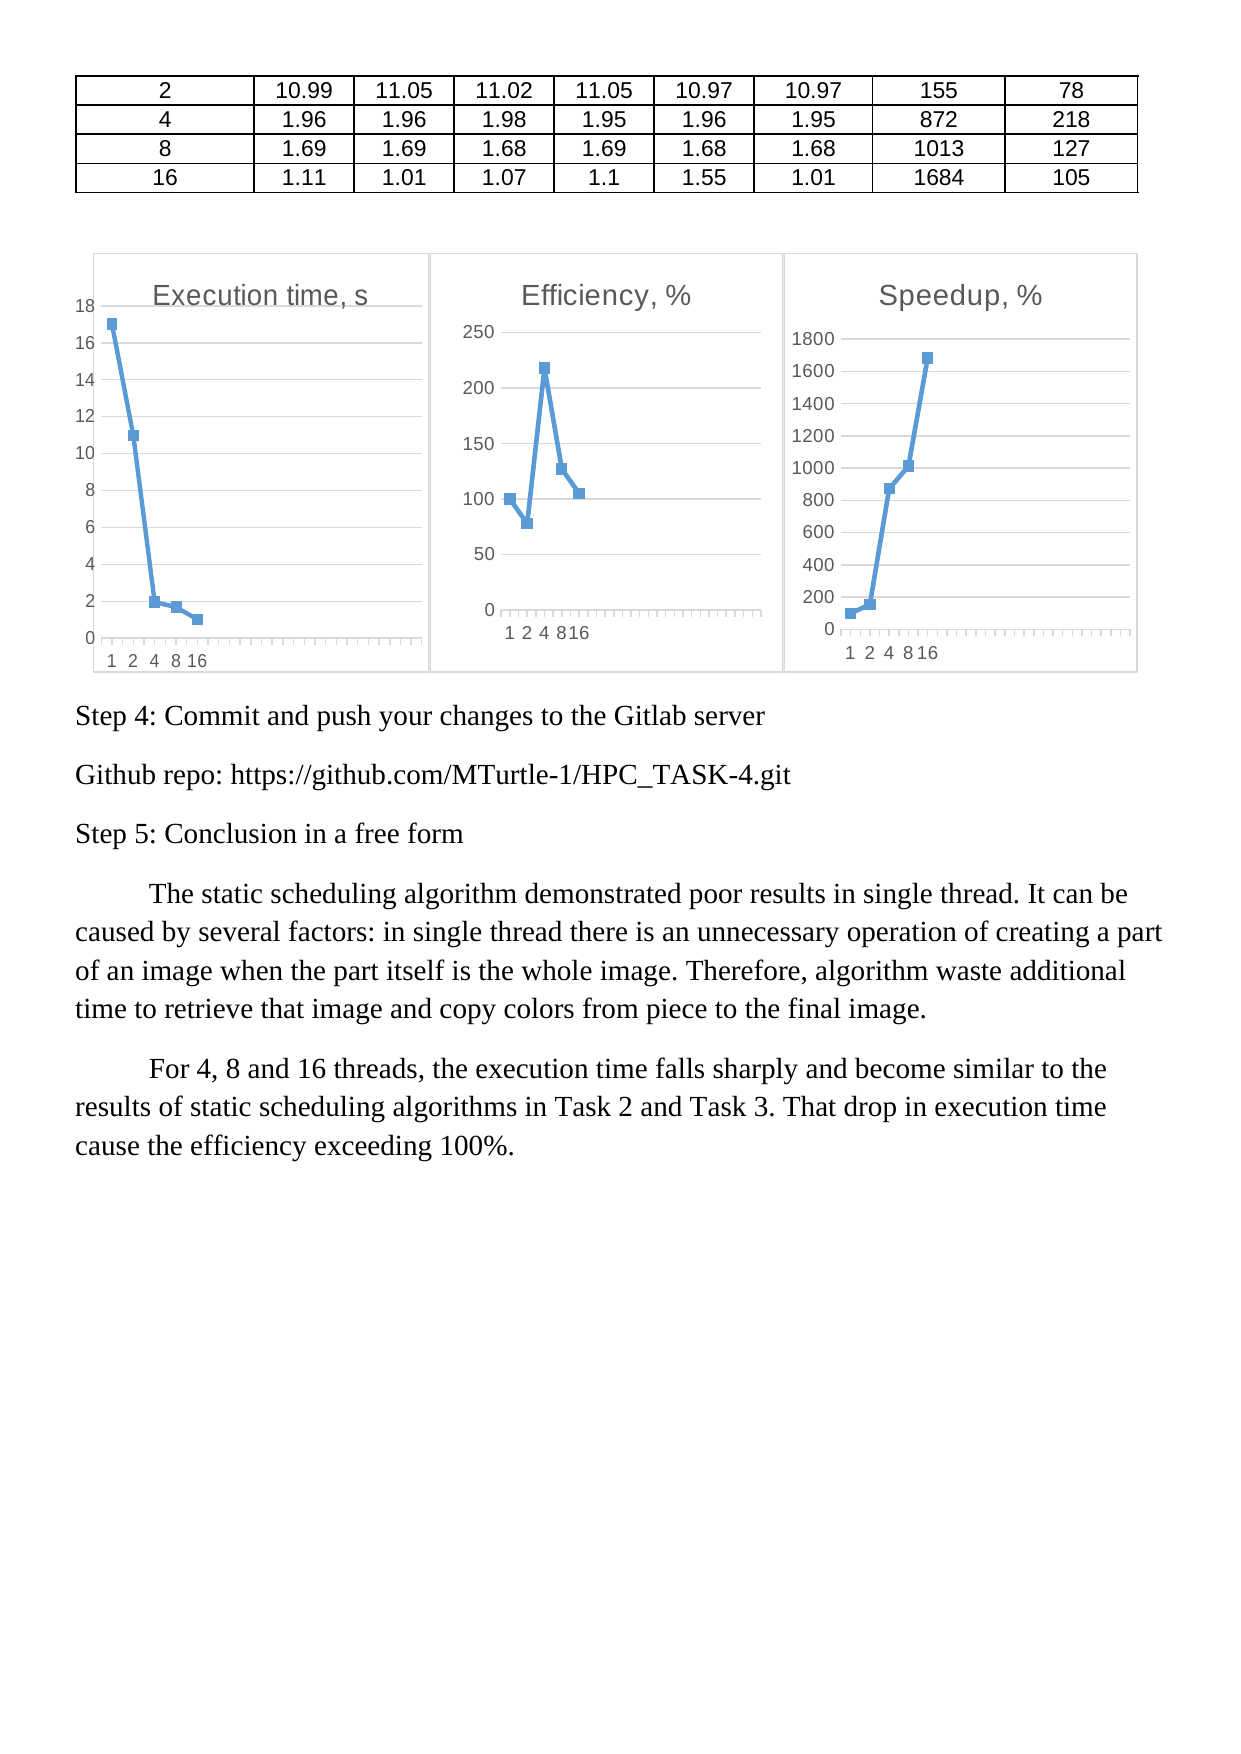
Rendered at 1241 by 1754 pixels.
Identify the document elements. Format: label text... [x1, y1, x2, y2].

table_cell 1.98 [455, 106, 553, 133]
table_cell 1.95 [755, 106, 872, 133]
table_cell 155 [873, 77, 1004, 104]
table_cell 1.01 [355, 164, 453, 192]
table_cell 10.99 [255, 77, 353, 104]
table_cell 1.1 [555, 164, 653, 192]
table_cell 1.68 [755, 135, 872, 162]
table_cell 1.95 [555, 106, 653, 133]
text Step 5: Conclusion in a free form [75, 817, 1165, 850]
table_cell 1.69 [355, 135, 453, 162]
table_cell 1.11 [255, 164, 353, 192]
table_cell 218 [1006, 106, 1137, 133]
table_cell 1.96 [655, 106, 753, 133]
table_cell 10.97 [755, 77, 872, 104]
table_cell 11.05 [555, 77, 653, 104]
table_cell 8 [77, 135, 253, 162]
table_cell 11.02 [455, 77, 553, 104]
text For 4, 8 and 16 threads, the execution time falls sharply and become similar to the results of static scheduling algorithms in Task 2 and Task 3. That drop in execution time cause the efficiency exceeding 100%. [75, 1051, 1165, 1162]
table_cell 1.68 [455, 135, 553, 162]
table_cell 1684 [873, 164, 1004, 192]
table_cell 1.68 [655, 135, 753, 162]
table_cell 1.96 [255, 106, 353, 133]
table_cell 1.07 [455, 164, 553, 192]
table_cell 1013 [873, 135, 1004, 162]
table_cell 1.69 [255, 135, 353, 162]
table_cell 1.01 [755, 164, 872, 192]
table_cell 2 [77, 77, 253, 104]
table_cell 11.05 [355, 77, 453, 104]
text The static scheduling algorithm demonstrated poor results in single thread. It can be caused by several factors: in single thread there is an unnecessary operation of creating a part of an image when the part itself is the whole image. Therefore, algorithm waste additional time to retrieve that image and copy colors from piece to the final image. [75, 876, 1165, 1025]
text Github repo: https://github.com/MTurtle-1/HPC_TASK-4.git [75, 757, 1165, 791]
table_cell 78 [1006, 77, 1137, 104]
table_cell 105 [1006, 164, 1137, 192]
table_cell 4 [77, 106, 253, 133]
text Step 4: Commit and push your changes to the Gitlab server [75, 698, 1165, 731]
table_cell 872 [873, 106, 1004, 133]
table_cell 16 [77, 164, 253, 192]
table_cell 10.97 [655, 77, 753, 104]
table_cell 1.96 [355, 106, 453, 133]
table_cell 1.55 [655, 164, 753, 192]
table_cell 1.69 [555, 135, 653, 162]
table_cell 127 [1006, 135, 1137, 162]
